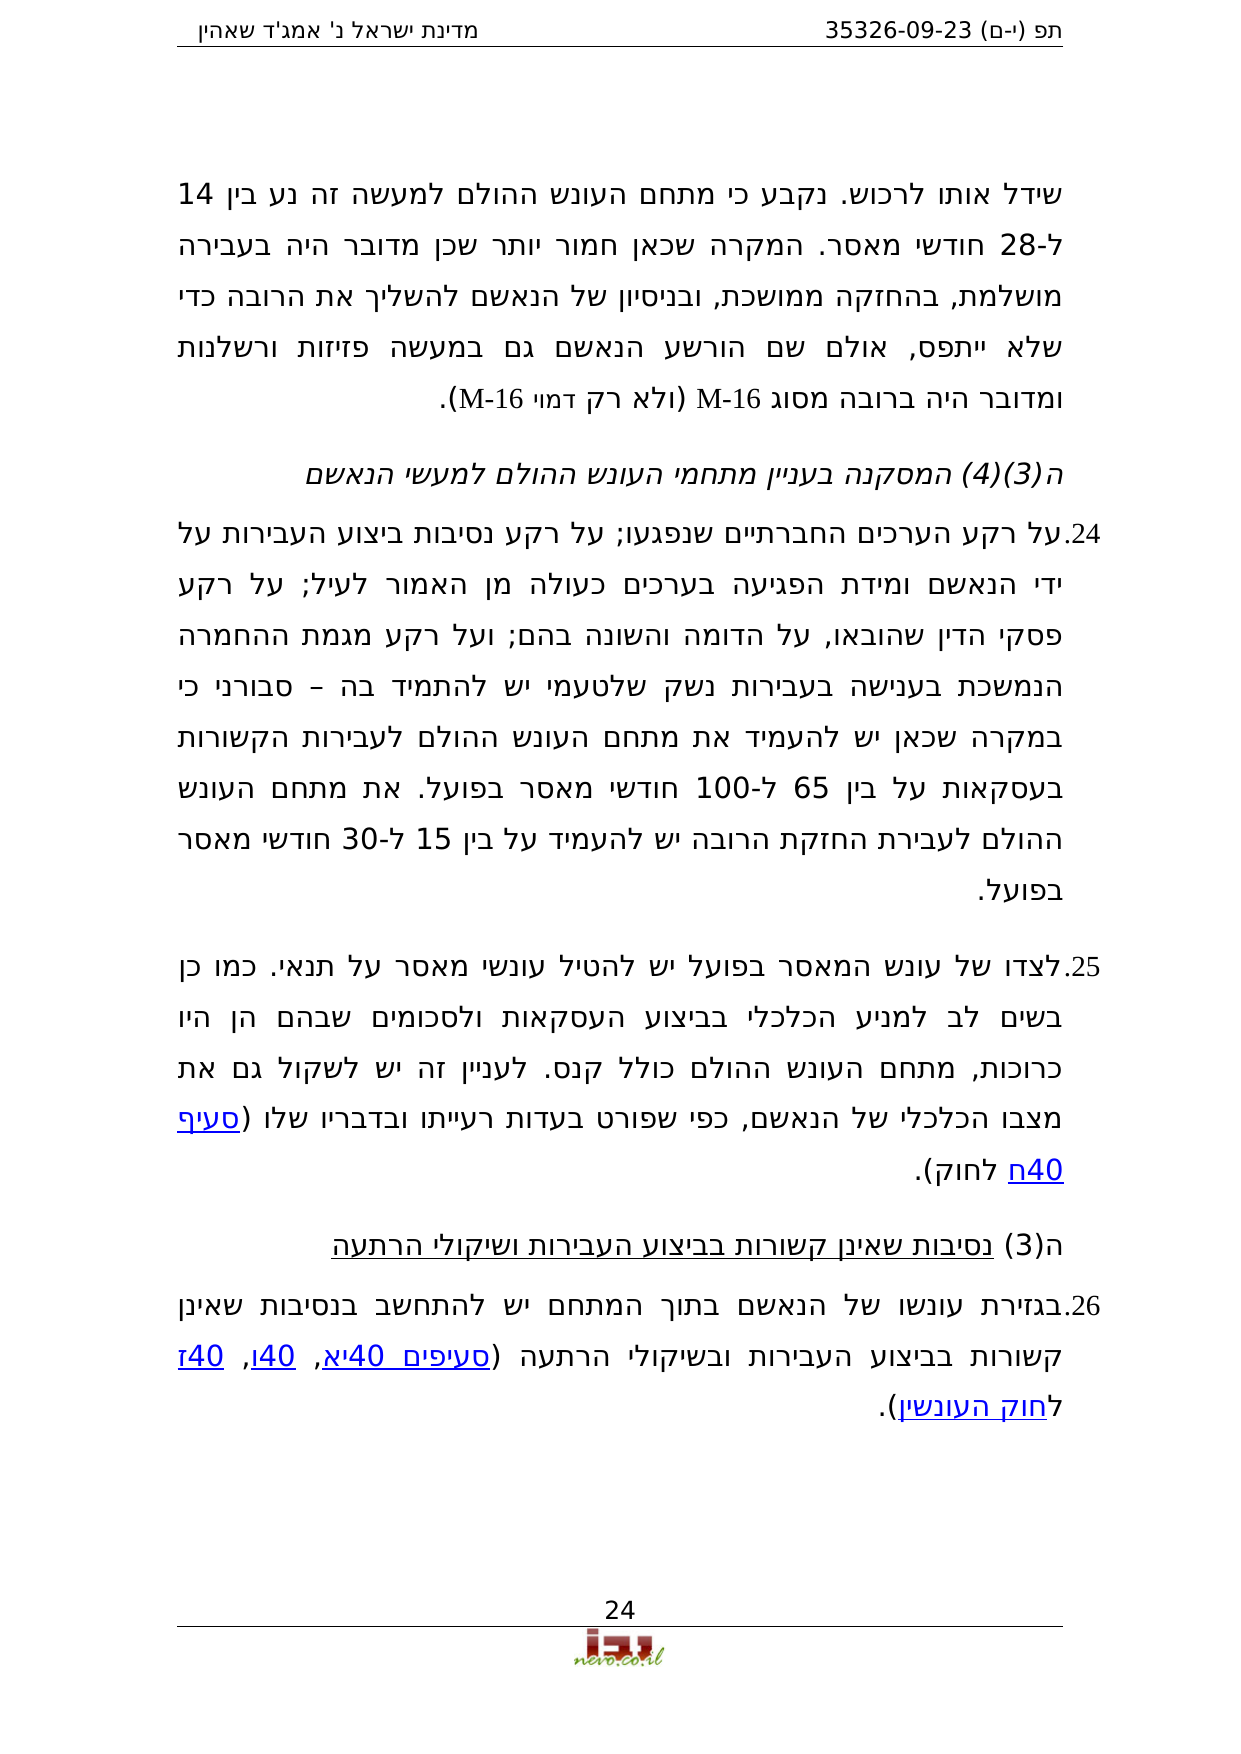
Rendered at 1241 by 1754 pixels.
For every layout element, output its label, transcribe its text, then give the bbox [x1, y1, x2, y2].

text ה(3) נסיבות שאינן קשורות בביצוע העבירות ושיקולי הרתעה [177, 1229, 1064, 1263]
text ה(3)(4) המסקנה בעניין מתחמי העונש ההולם למעשי הנאשם [177, 457, 1063, 491]
list לצדו של עונש המאסר בפועל יש להטיל עונשי מאסר על תנאי. כמו כן בשים לב למניע הכלכלי בביצוע העסקאות ולסכומים שבהם הן היו כרוכות, מתחם העונש ההולם כולל קנס. לעניין זה יש לשקול גם את מצבו הכלכלי של הנאשם, כפי שפורט בעדות רעייתו ובדבריו שלו (סעיף 40ח לחוק). [177, 949, 1064, 1187]
list על רקע הערכים החברתיים שנפגעו; על רקע נסיבות ביצוע העבירות על ידי הנאשם ומידת הפגיעה בערכים כעולה מן האמור לעיל; על רקע פסקי הדין שהובאו, על הדומה והשונה בהם; ועל רקע מגמת ההחמרה הנמשכת בענישה בעבירות נשק שלטעמי יש להתמיד בה – סבורני כי במקרה שכאן יש להעמיד את מתחם העונש ההולם לעבירות הקשורות בעסקאות על בין 65 ל-100 חודשי מאסר בפועל. את מתחם העונש ההולם לעבירת החזקת הרובה יש להעמיד על בין 15 ל-30 חודשי מאסר בפועל. [177, 516, 1064, 907]
list בגזירת עונשו של הנאשם בתוך המתחם יש להתחשב בנסיבות שאינן קשורות בביצוע העבירות ובשיקולי הרתעה (סעיפים 40יא, 40ו, 40ז לחוק העונשין). [177, 1288, 1064, 1424]
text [177, 177, 1064, 415]
picture [574, 1628, 666, 1667]
